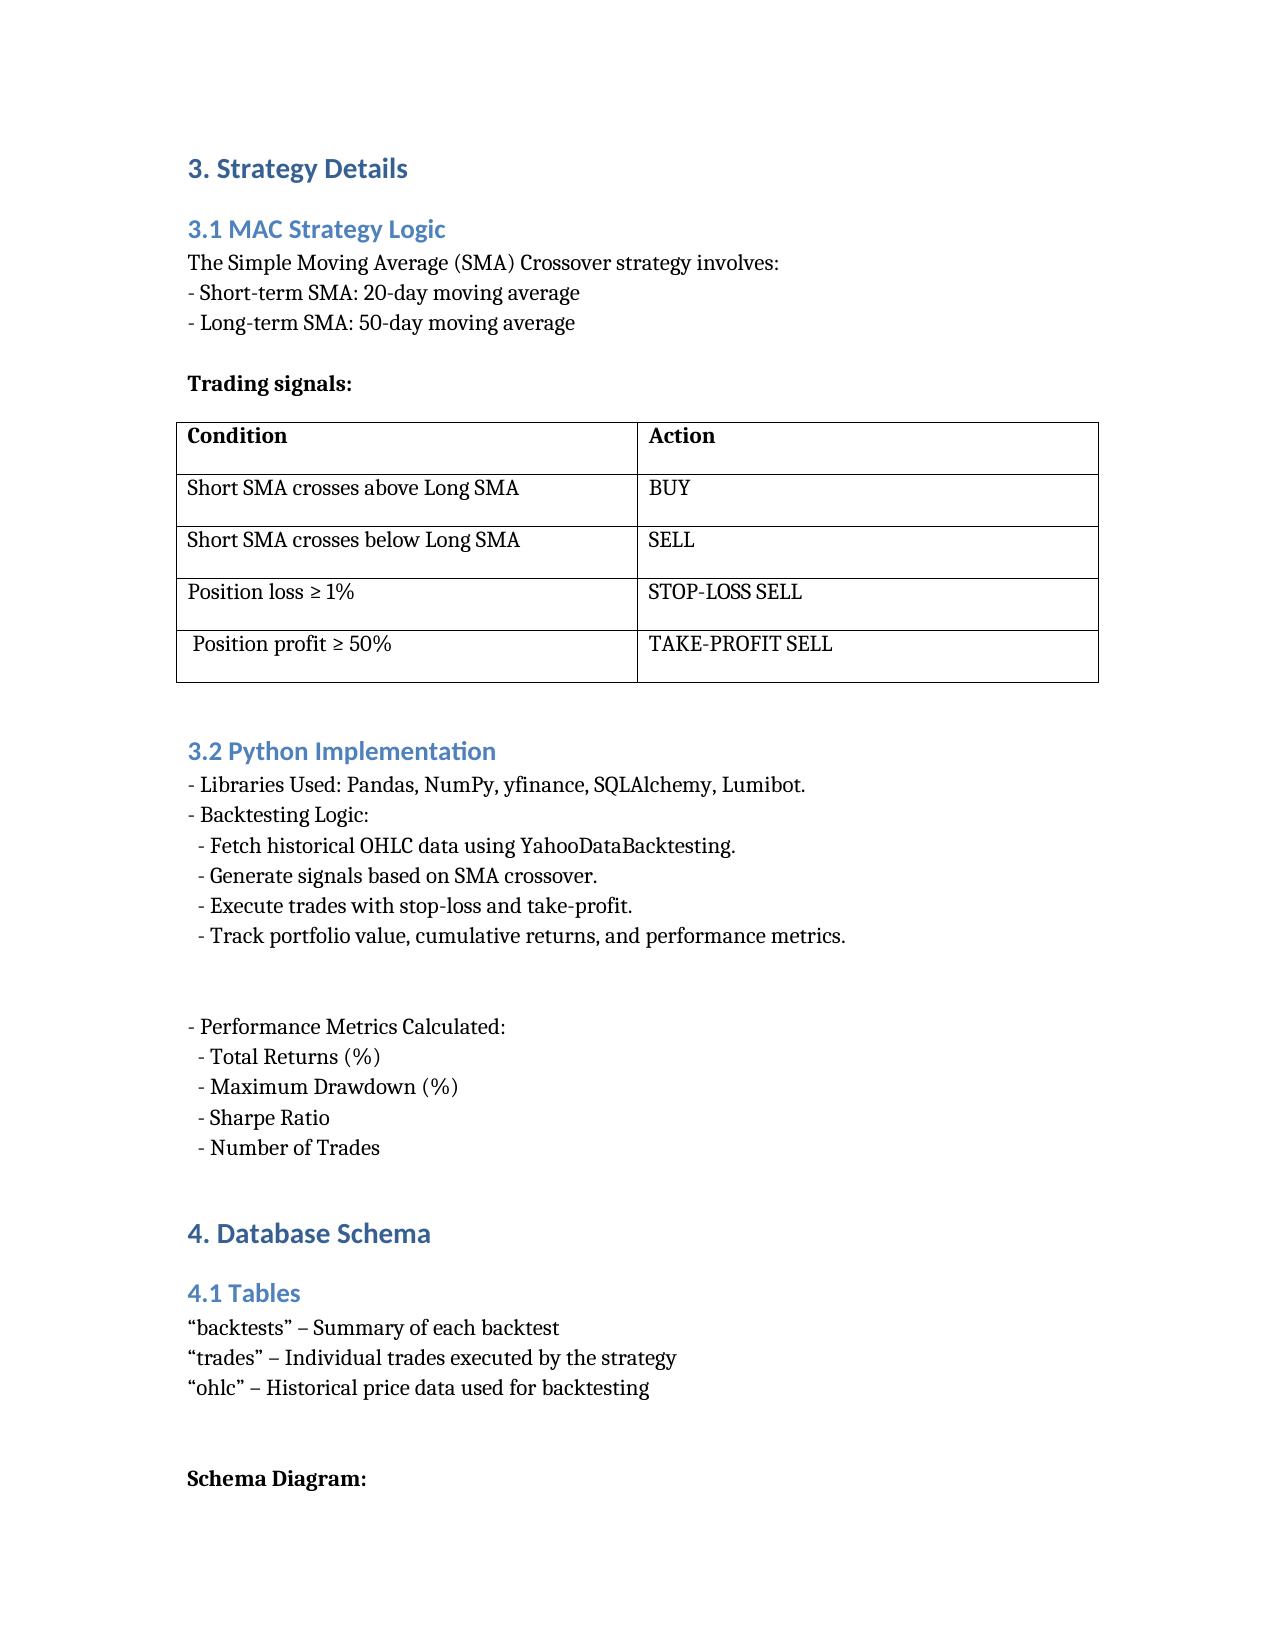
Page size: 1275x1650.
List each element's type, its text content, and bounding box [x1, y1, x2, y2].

table_cell Position loss ≥ 1% [177, 579, 637, 630]
text - Libraries Used: Pandas, NumPy, yfinance, SQLAlchemy, Lumibot. - Backtesting Logic: - Fetch historical OHLC data using YahooDataBacktesting. - Generate signals based on SMA crossover. - Execute trades with stop-loss and take-profit. - Track portfolio value, cumulative returns, and performance metrics. - Performance Metrics Calculated: - Total Returns (%) - Maximum Drawdown (%) - Sharpe Ratio - Number of Trades [187, 772, 1087, 1161]
subtitle 3.2 Python Implementation [187, 734, 1087, 767]
text The Simple Moving Average (SMA) Crossover strategy involves: - Short-term SMA: 20-day moving average - Long-term SMA: 50-day moving average Trading signals: [187, 250, 1087, 397]
table_cell Position profit ≥ 50% [177, 631, 637, 682]
table_cell SELL [638, 527, 1098, 578]
table_cell BUY [638, 475, 1098, 526]
table_header Condition [177, 423, 637, 474]
subtitle 3.1 MAC Strategy Logic [187, 212, 1087, 245]
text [187, 1314, 1087, 1492]
table_cell Short SMA crosses below Long SMA [177, 527, 637, 578]
table_cell TAKE-PROFIT SELL [638, 631, 1098, 682]
subtitle 4. Database Schema [187, 1215, 1087, 1250]
subtitle 4.1 Tables [187, 1276, 1087, 1309]
table_cell Short SMA crosses above Long SMA [177, 475, 637, 526]
subtitle 3. Strategy Details [187, 150, 1087, 186]
table_header Action [638, 423, 1098, 474]
table_cell STOP-LOSS SELL [638, 579, 1098, 630]
